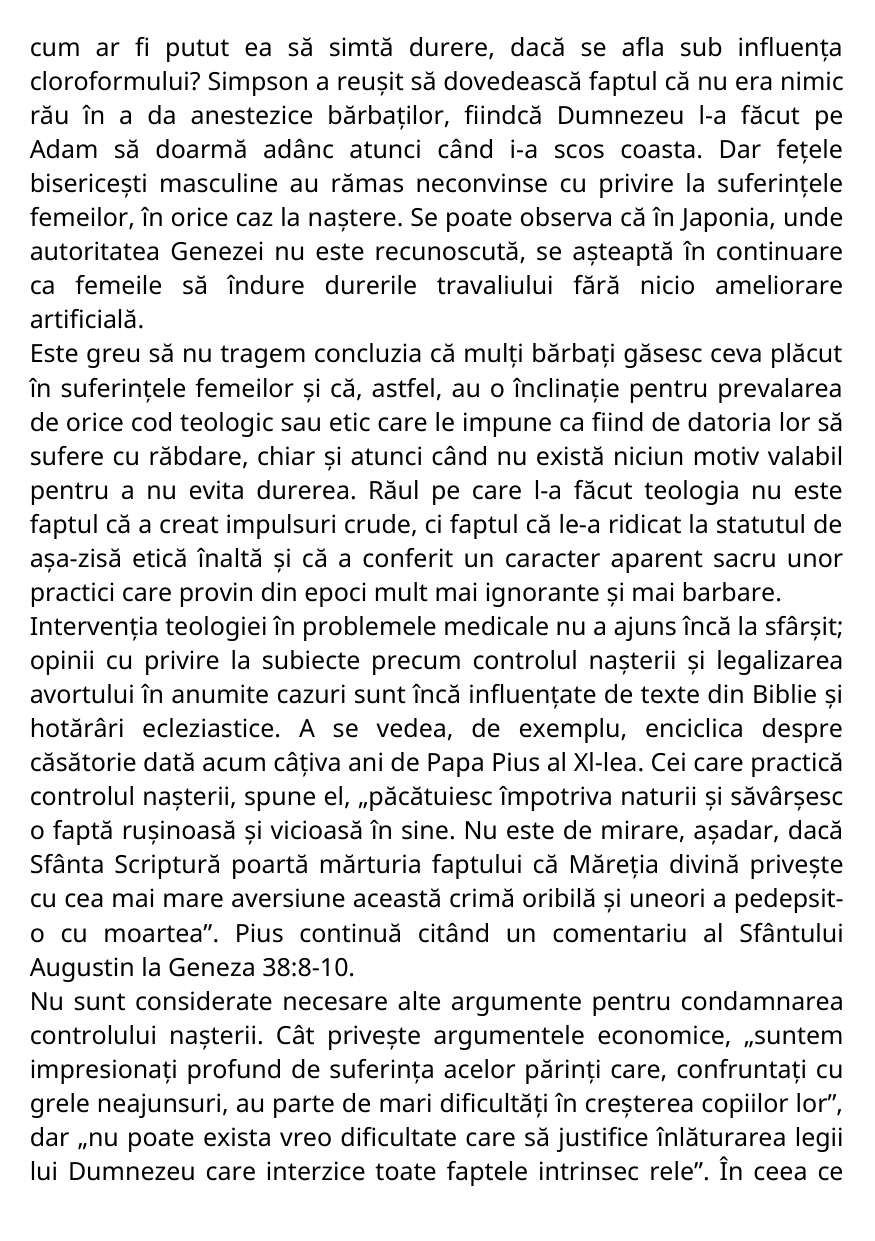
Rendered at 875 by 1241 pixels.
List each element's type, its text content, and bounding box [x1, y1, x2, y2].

text Intervenţia teologiei în problemele medicale nu a ajuns încă la sfârşit; opinii cu privire la subiecte precum controlul naşterii şi legalizarea avortului în anumite cazuri sunt încă influenţate de texte din Biblie şi hotărâri ecleziastice. A se vedea, de exemplu, enciclica despre căsătorie dată acum câţiva ani de Papa Pius al Xl-lea. Cei care practică controlul naşterii, spune el, „păcătuiesc împotriva naturii şi săvârşesc o faptă ruşinoasă şi vicioasă în sine. Nu este de mirare, aşadar, dacă Sfânta Scriptură poartă mărturia faptului că Măreţia divină priveşte cu cea mai mare aversiune această crimă oribilă şi uneori a pedepsit-o cu moartea”. Pius continuă citând un comentariu al Sfântului Augustin la Geneza 38:8-10. [29, 609, 844, 983]
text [29, 29, 844, 336]
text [29, 983, 844, 1188]
text Este greu să nu tragem concluzia că mulţi bărbaţi găsesc ceva plăcut în suferinţele femeilor şi că, astfel, au o înclinaţie pentru prevalarea de orice cod teologic sau etic care le impune ca fiind de datoria lor să sufere cu răbdare, chiar şi atunci când nu există niciun motiv valabil pentru a nu evita durerea. Răul pe care l-a făcut teologia nu este faptul că a creat impulsuri crude, ci faptul că le-a ridicat la statutul de aşa-zisă etică înaltă şi că a conferit un caracter aparent sacru unor practici care provin din epoci mult mai ignorante şi mai barbare. [29, 336, 844, 609]
